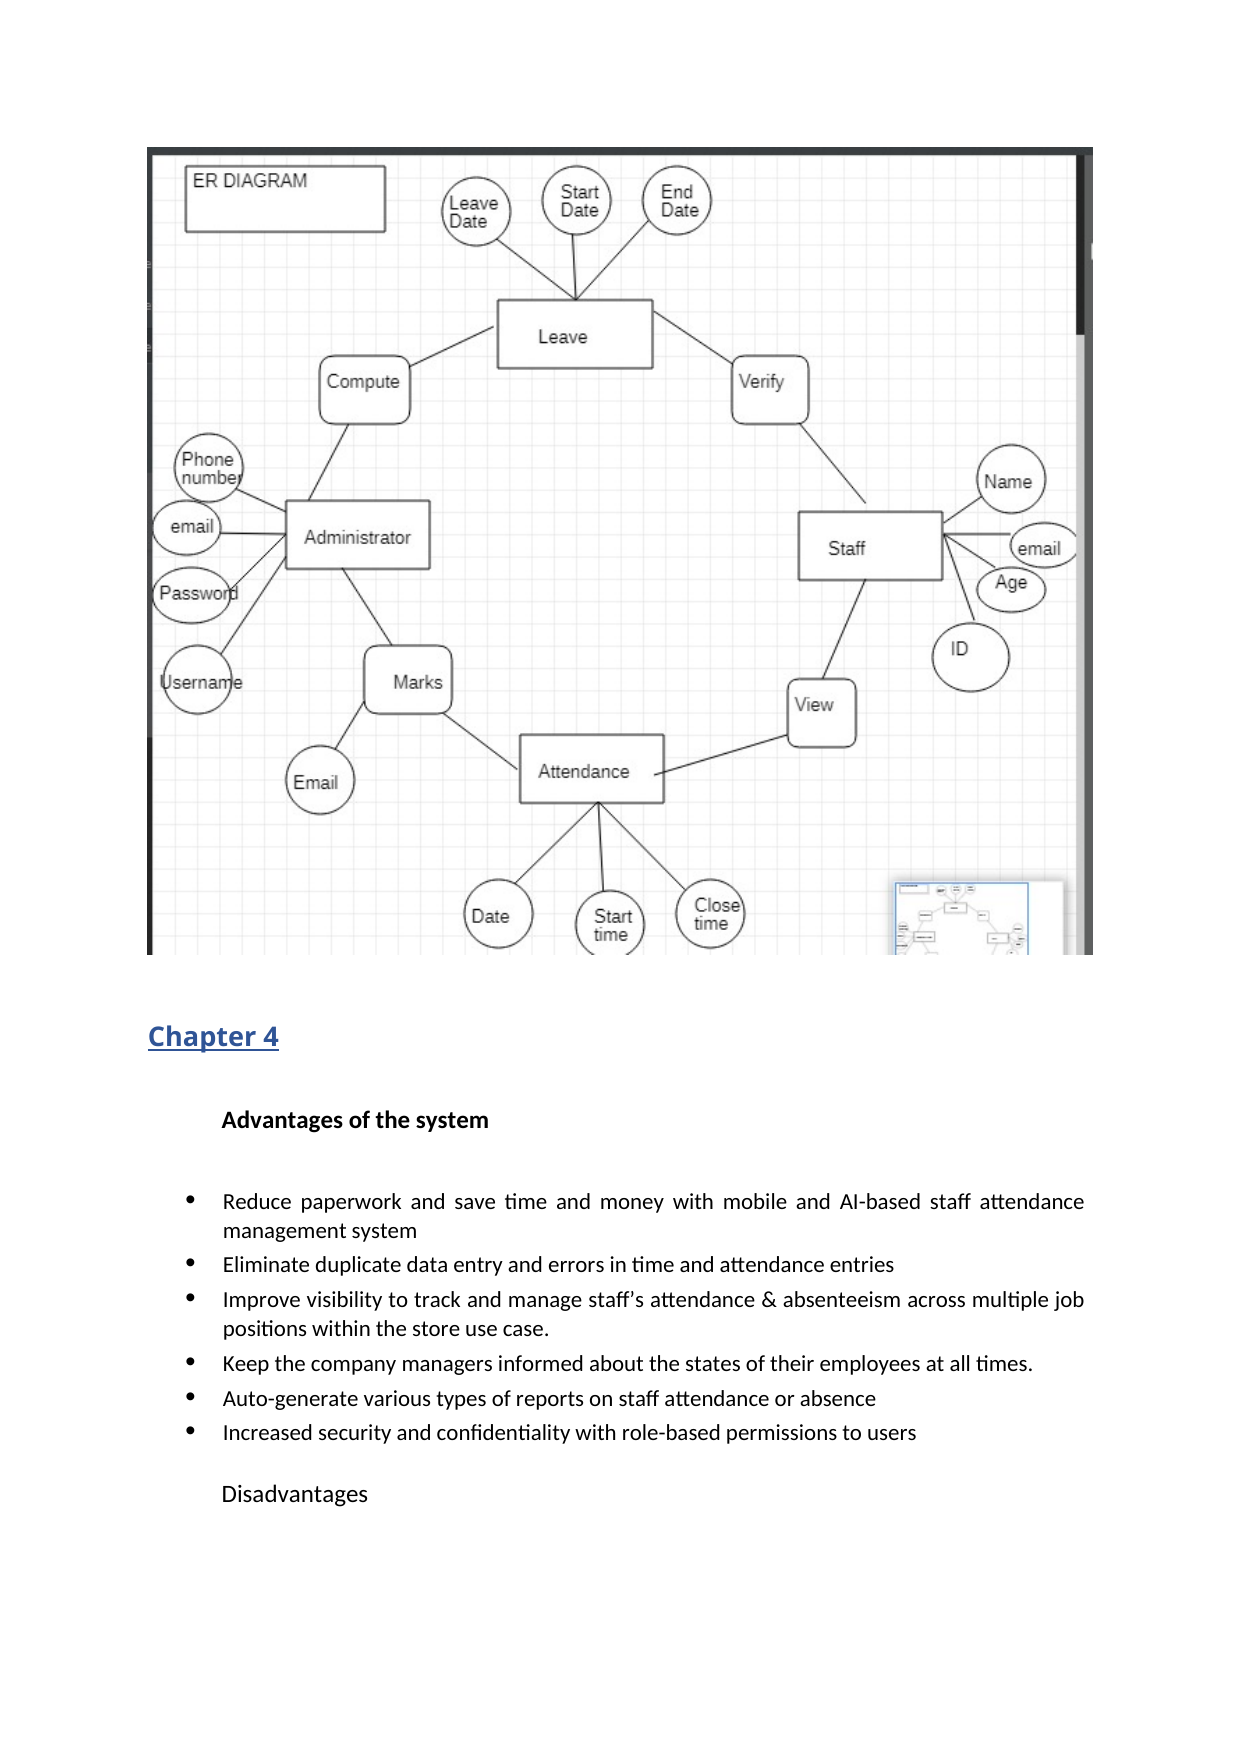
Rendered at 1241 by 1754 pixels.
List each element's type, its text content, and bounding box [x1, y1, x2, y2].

picture [147, 147, 1093, 955]
list Eliminate duplicate data entry and errors in time and attendance entries [185, 1245, 1086, 1279]
list Increased security and confidentiality with role-based permissions to users [185, 1413, 1086, 1447]
list Keep the company managers informed about the states of their employees at all times. [185, 1344, 1086, 1377]
text Advantages of the system [148, 1104, 1093, 1135]
list Reduce paperwork and save time and money with mobile and AI-based staff attendance management system [185, 1182, 1086, 1244]
subtitle Chapter 4 [148, 1018, 1093, 1055]
list Improve visibility to track and manage staff’s attendance & absenteeism across multiple job positions within the store use case. [185, 1280, 1086, 1343]
list Auto-generate various types of reports on staff attendance or absence [185, 1378, 1086, 1412]
text Disadvantages [148, 1478, 1093, 1509]
